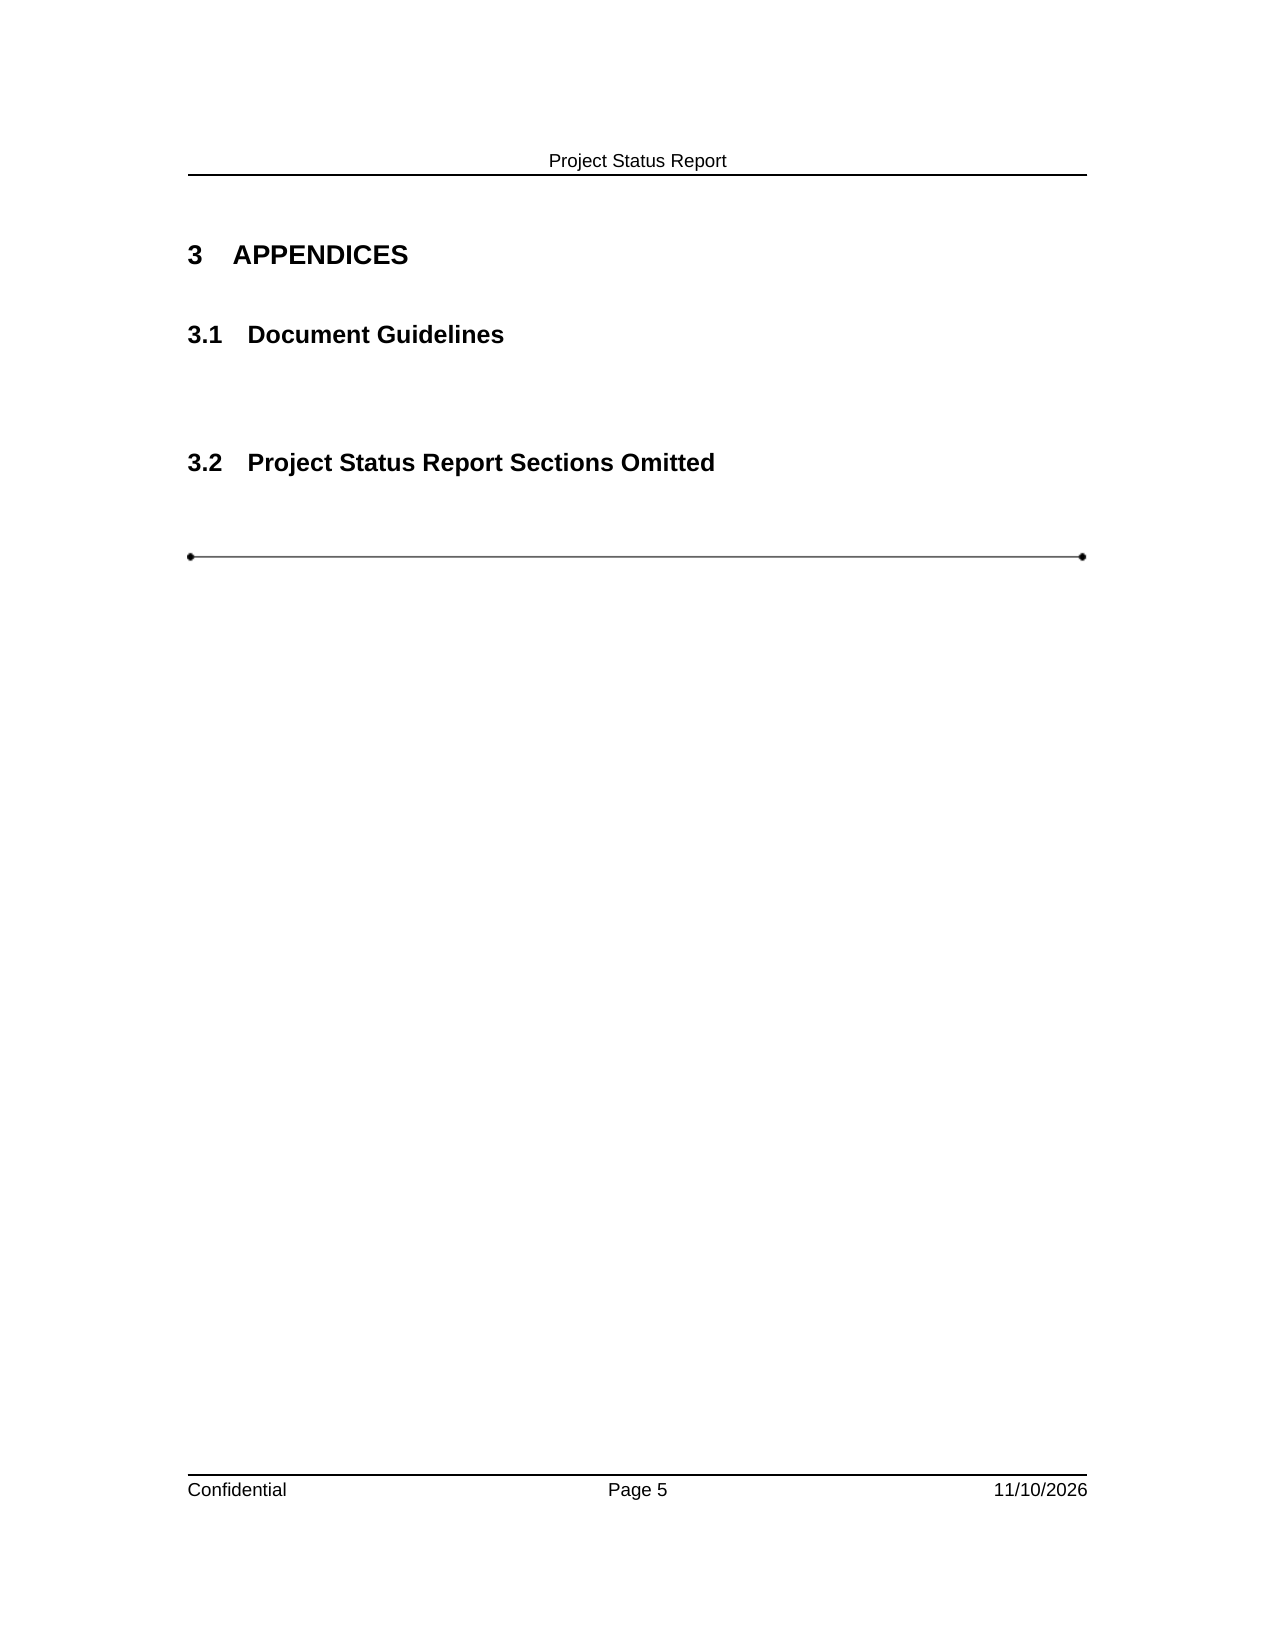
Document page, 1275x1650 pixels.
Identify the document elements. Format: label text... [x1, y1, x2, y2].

subtitle Project Status Report Sections Omitted [187, 448, 1087, 477]
subtitle APPENDICES [187, 239, 1087, 270]
picture [187, 550, 1088, 566]
subtitle Document Guidelines [187, 320, 1087, 349]
